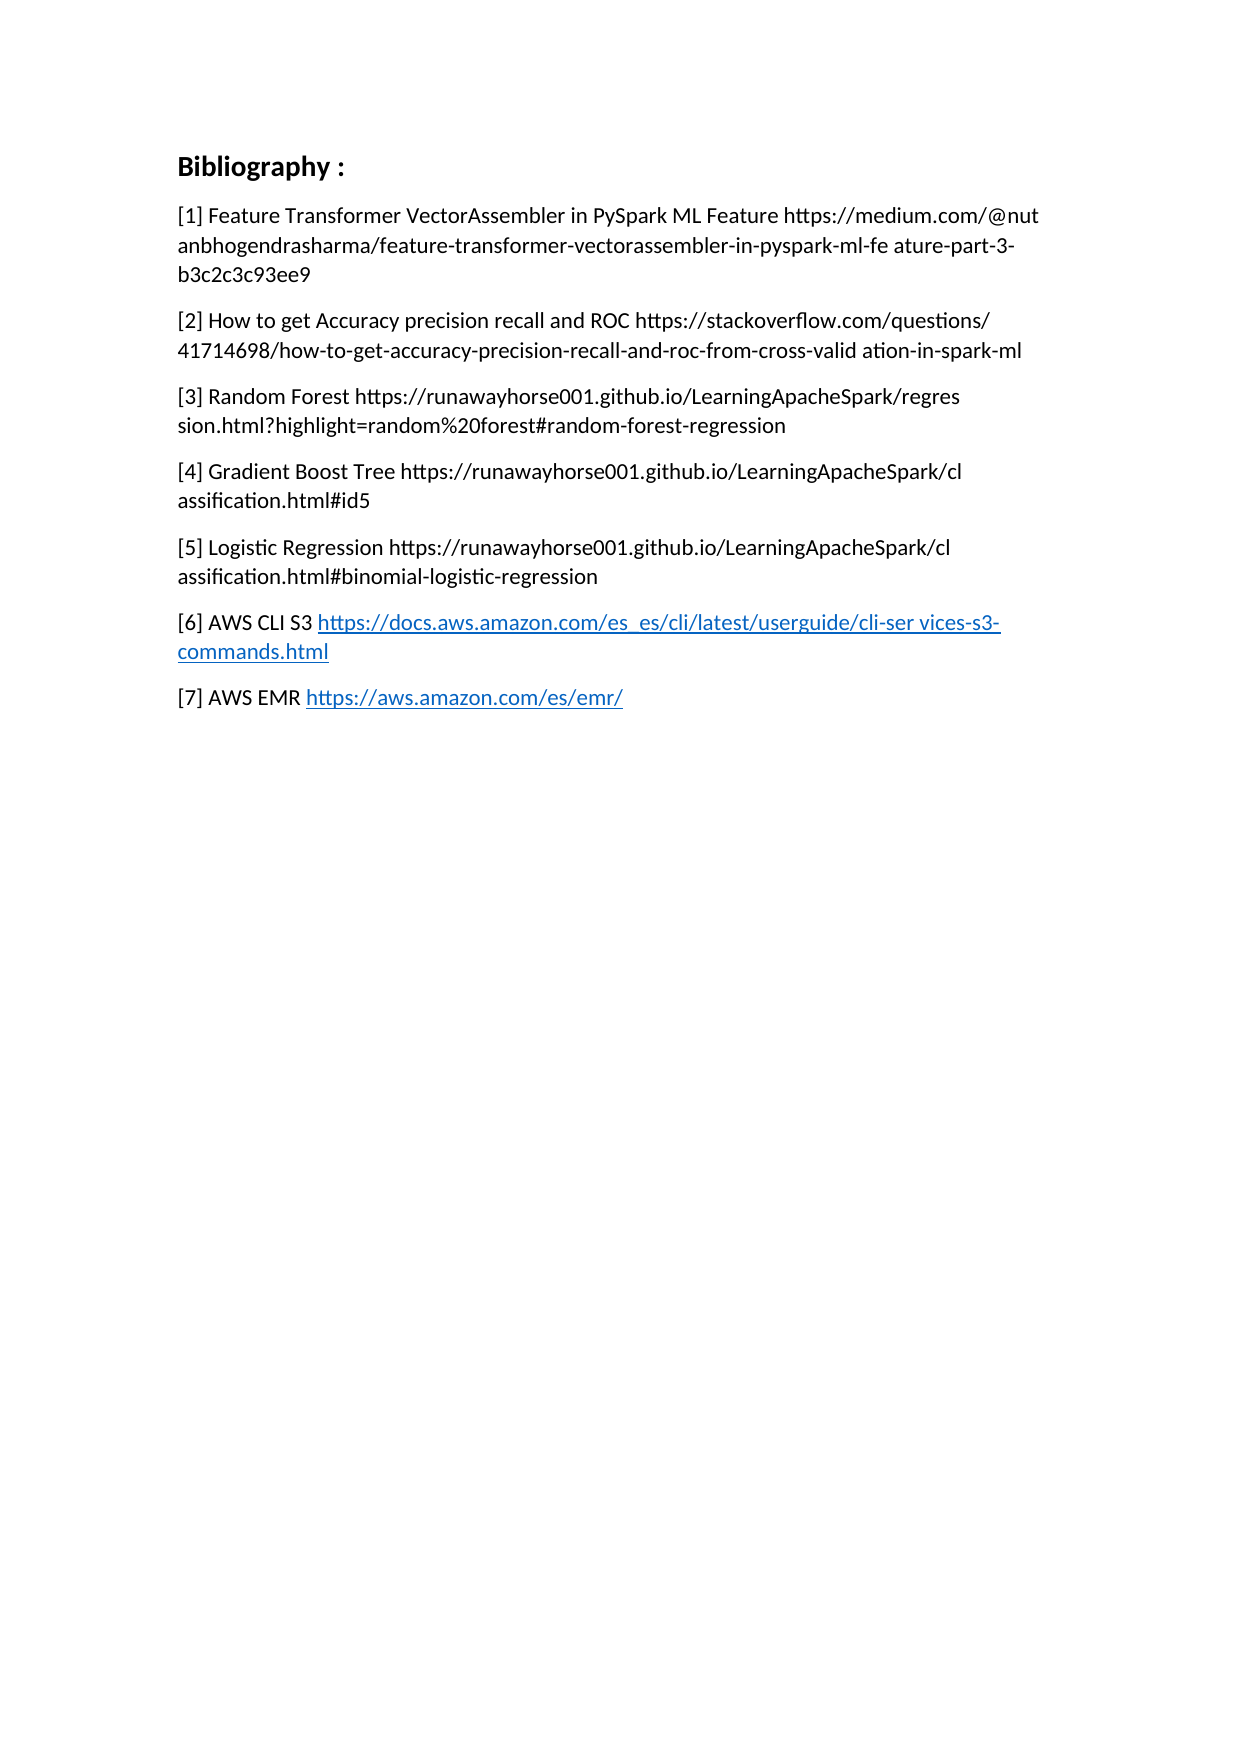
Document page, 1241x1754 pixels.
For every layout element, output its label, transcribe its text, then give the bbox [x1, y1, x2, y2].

text [7] AWS EMR https://aws.amazon.com/es/emr/ [177, 683, 1063, 712]
text [4] Gradient Boost Tree https://runawayhorse001.github.io/LearningApacheSpark/cl assification.html#id5 [177, 457, 1063, 515]
text [2] How to get Accuracy precision recall and ROC https://stackoverflow.com/questions/ 41714698/how-to-get-accuracy-precision-recall-and-roc-from-cross-valid ation-in-spark-ml [177, 306, 1063, 364]
text [3] Random Forest https://runawayhorse001.github.io/LearningApacheSpark/regres sion.html?highlight=random%20forest#random-forest-regression [177, 382, 1063, 439]
text [5] Logistic Regression https://runawayhorse001.github.io/LearningApacheSpark/cl assification.html#binomial-logistic-regression [177, 533, 1063, 590]
text [1] Feature Transformer VectorAssembler in PySpark ML Feature https://medium.com/@nut anbhogendrasharma/feature-transformer-vectorassembler-in-pyspark-ml-fe ature-part-3-b3c2c3c93ee9 [177, 202, 1063, 288]
text Bibliography : [177, 148, 1063, 183]
text [6] AWS CLI S3 https://docs.aws.amazon.com/es_es/cli/latest/userguide/cli-ser vices-s3-commands.html [177, 608, 1063, 666]
